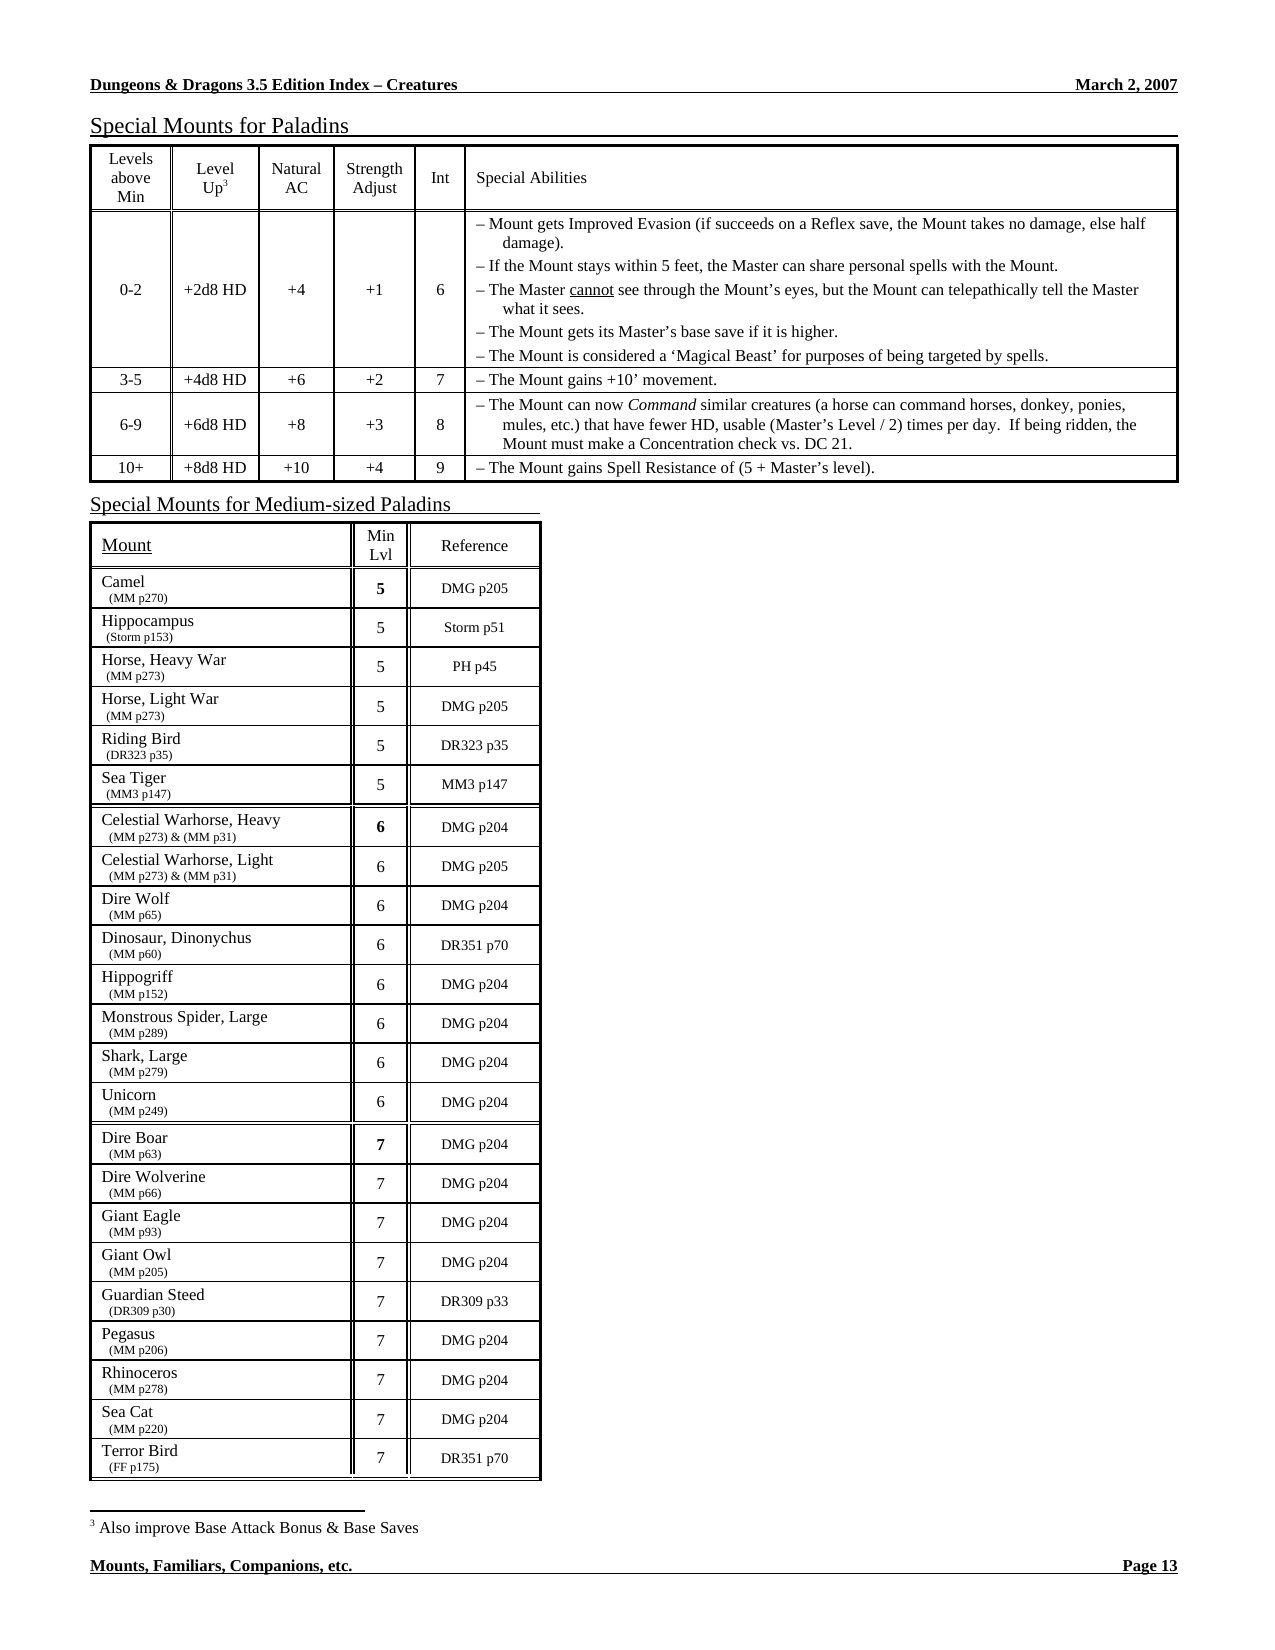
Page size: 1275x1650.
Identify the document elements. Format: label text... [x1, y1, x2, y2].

table_cell DMG p205 [411, 569, 539, 607]
table_cell Dinosaur, Dinonychus (MM p60) [92, 926, 350, 963]
table_cell 7 [416, 368, 464, 391]
table_cell DMG p204 [411, 1361, 539, 1399]
table_cell Sea Tiger (MM3 p147) [92, 766, 350, 803]
table_header Reference [411, 524, 539, 566]
table_cell Sea Cat (MM p220) [92, 1400, 350, 1438]
table_cell DMG p204 [411, 1083, 539, 1121]
table_cell Terror Bird (FF p175) [92, 1439, 352, 1477]
table_cell – The Mount gains Spell Resistance of (5 + Master’s level). [466, 456, 1176, 479]
table_cell Camel (MM p270) [92, 569, 350, 607]
subtitle Special Mounts for Paladins [90, 112, 1185, 139]
table_cell DMG p204 [411, 1204, 539, 1242]
table_cell DMG p204 [411, 1322, 539, 1359]
table_cell Giant Owl (MM p205) [92, 1243, 350, 1281]
table_header Special Abilities [466, 147, 1176, 208]
table_cell +8 [260, 393, 333, 455]
table_cell Guardian Steed (DR309 p30) [92, 1282, 350, 1320]
table_cell 7 [353, 1439, 409, 1477]
table_cell 7 [355, 1165, 406, 1202]
table_cell +3 [335, 393, 414, 455]
table_cell 7 [355, 1204, 406, 1242]
table_cell Hippocampus (Storm p153) [92, 609, 350, 646]
table_cell Pegasus (MM p206) [92, 1322, 350, 1359]
table_cell DR351 p70 [409, 1439, 539, 1477]
table_cell DMG p204 [411, 1243, 539, 1281]
table_cell Dire Wolf (MM p65) [92, 887, 350, 924]
table_cell 7 [355, 1322, 406, 1359]
table_cell 6 [355, 887, 406, 924]
table_cell 5 [355, 766, 406, 803]
table_cell 7 [355, 1361, 406, 1399]
table_cell 6 [355, 1044, 406, 1081]
table_cell DR351 p70 [411, 926, 539, 963]
table_cell 8 [416, 393, 464, 455]
table_cell DMG p204 [411, 1165, 539, 1202]
table_cell Shark, Large (MM p279) [92, 1044, 350, 1081]
table_cell 6 [355, 808, 406, 846]
table_header Level Up [173, 147, 258, 208]
table_cell 3-5 [92, 368, 170, 391]
table_cell +2d8 HD [173, 212, 258, 367]
table_cell DMG p205 [411, 847, 539, 885]
table_cell 7 [355, 1125, 406, 1163]
table_cell 6 [355, 926, 406, 963]
table_header Mount [92, 524, 350, 566]
table_cell Celestial Warhorse, Heavy (MM p273) & (MM p31) [92, 808, 350, 846]
table_cell DMG p205 [411, 687, 539, 725]
table_cell +4 [260, 212, 333, 367]
table_cell 10+ [92, 456, 170, 479]
table_cell Giant Eagle (MM p93) [92, 1204, 350, 1242]
table_cell 6 [355, 1083, 406, 1121]
table_header Natural AC [260, 147, 333, 208]
table_cell 5 [355, 609, 406, 646]
table_cell DMG p204 [411, 887, 539, 924]
table_cell +1 [335, 212, 414, 367]
table_cell 0-2 [92, 212, 170, 367]
table_cell 9 [416, 456, 464, 479]
table_cell Hippogriff (MM p152) [92, 965, 350, 1003]
table_cell 6 [355, 847, 406, 885]
table_cell 5 [355, 648, 406, 686]
table_header Strength Adjust [335, 147, 414, 208]
table_cell Riding Bird (DR323 p35) [92, 726, 350, 764]
table_cell – The Mount gains +10’ movement. [466, 368, 1176, 391]
table_cell Horse, Light War (MM p273) [92, 687, 350, 725]
table_header Levels above Min [92, 147, 170, 208]
table_cell – The Mount can now Command similar creatures (a horse can command horses, donkey, ponies, mules, etc.) that have fewer HD, usable (Master’s Level / 2) times per day. If being ridden, the Mount must make a Concentration check vs. DC 21. [466, 393, 1176, 455]
table_cell +6d8 HD [173, 393, 258, 455]
table_cell 6 [416, 212, 464, 367]
table_cell 7 [355, 1282, 406, 1320]
table_cell Horse, Heavy War (MM p273) [92, 648, 350, 686]
table_cell +2 [335, 368, 414, 391]
table_cell DMG p204 [411, 1400, 539, 1438]
table_cell 6-9 [92, 393, 170, 455]
table_cell – Mount gets Improved Evasion (if succeeds on a Reflex save, the Mount takes no damage, else half damage). – If the Mount stays within 5 feet, the Master can share personal spells with the Mount. – The Master cannot see through the Mount’s eyes, but the Mount can telepathically tell the Master what it sees. – The Mount gets its Master’s base save if it is higher. – The Mount is considered a ‘Magical Beast’ for purposes of being targeted by spells. [466, 212, 1176, 367]
table_cell DMG p204 [411, 1005, 539, 1042]
table_cell 7 [355, 1400, 406, 1438]
table_cell Celestial Warhorse, Light (MM p273) & (MM p31) [92, 847, 350, 885]
table_cell +4 [335, 456, 414, 479]
table_cell DR323 p35 [411, 726, 539, 764]
table_cell DMG p204 [411, 808, 539, 846]
subtitle Special Mounts for Medium-sized Paladins [90, 492, 1185, 516]
table_cell DR309 p33 [411, 1282, 539, 1320]
table_cell DMG p204 [411, 965, 539, 1003]
table_cell MM3 p147 [411, 766, 539, 803]
table_cell 5 [355, 687, 406, 725]
table_header Min Lvl [355, 524, 406, 566]
table_cell 6 [355, 1005, 406, 1042]
table_header Int [416, 147, 464, 208]
table_cell 6 [355, 965, 406, 1003]
table_cell Rhinoceros (MM p278) [92, 1361, 350, 1399]
table_cell 5 [355, 569, 406, 607]
table_cell Dire Boar (MM p63) [92, 1125, 350, 1163]
table_cell Unicorn (MM p249) [92, 1083, 350, 1121]
table_cell +6 [260, 368, 333, 391]
table_cell Dire Wolverine (MM p66) [92, 1165, 350, 1202]
table_cell 5 [355, 726, 406, 764]
table_cell Monstrous Spider, Large (MM p289) [92, 1005, 350, 1042]
table_cell +8d8 HD [173, 456, 258, 479]
table_cell +10 [260, 456, 333, 479]
table_cell +4d8 HD [173, 368, 258, 391]
table_cell 7 [355, 1243, 406, 1281]
table_cell PH p45 [411, 648, 539, 686]
table_cell DMG p204 [411, 1125, 539, 1163]
table_cell Storm p51 [411, 609, 539, 646]
table_cell DMG p204 [411, 1044, 539, 1081]
